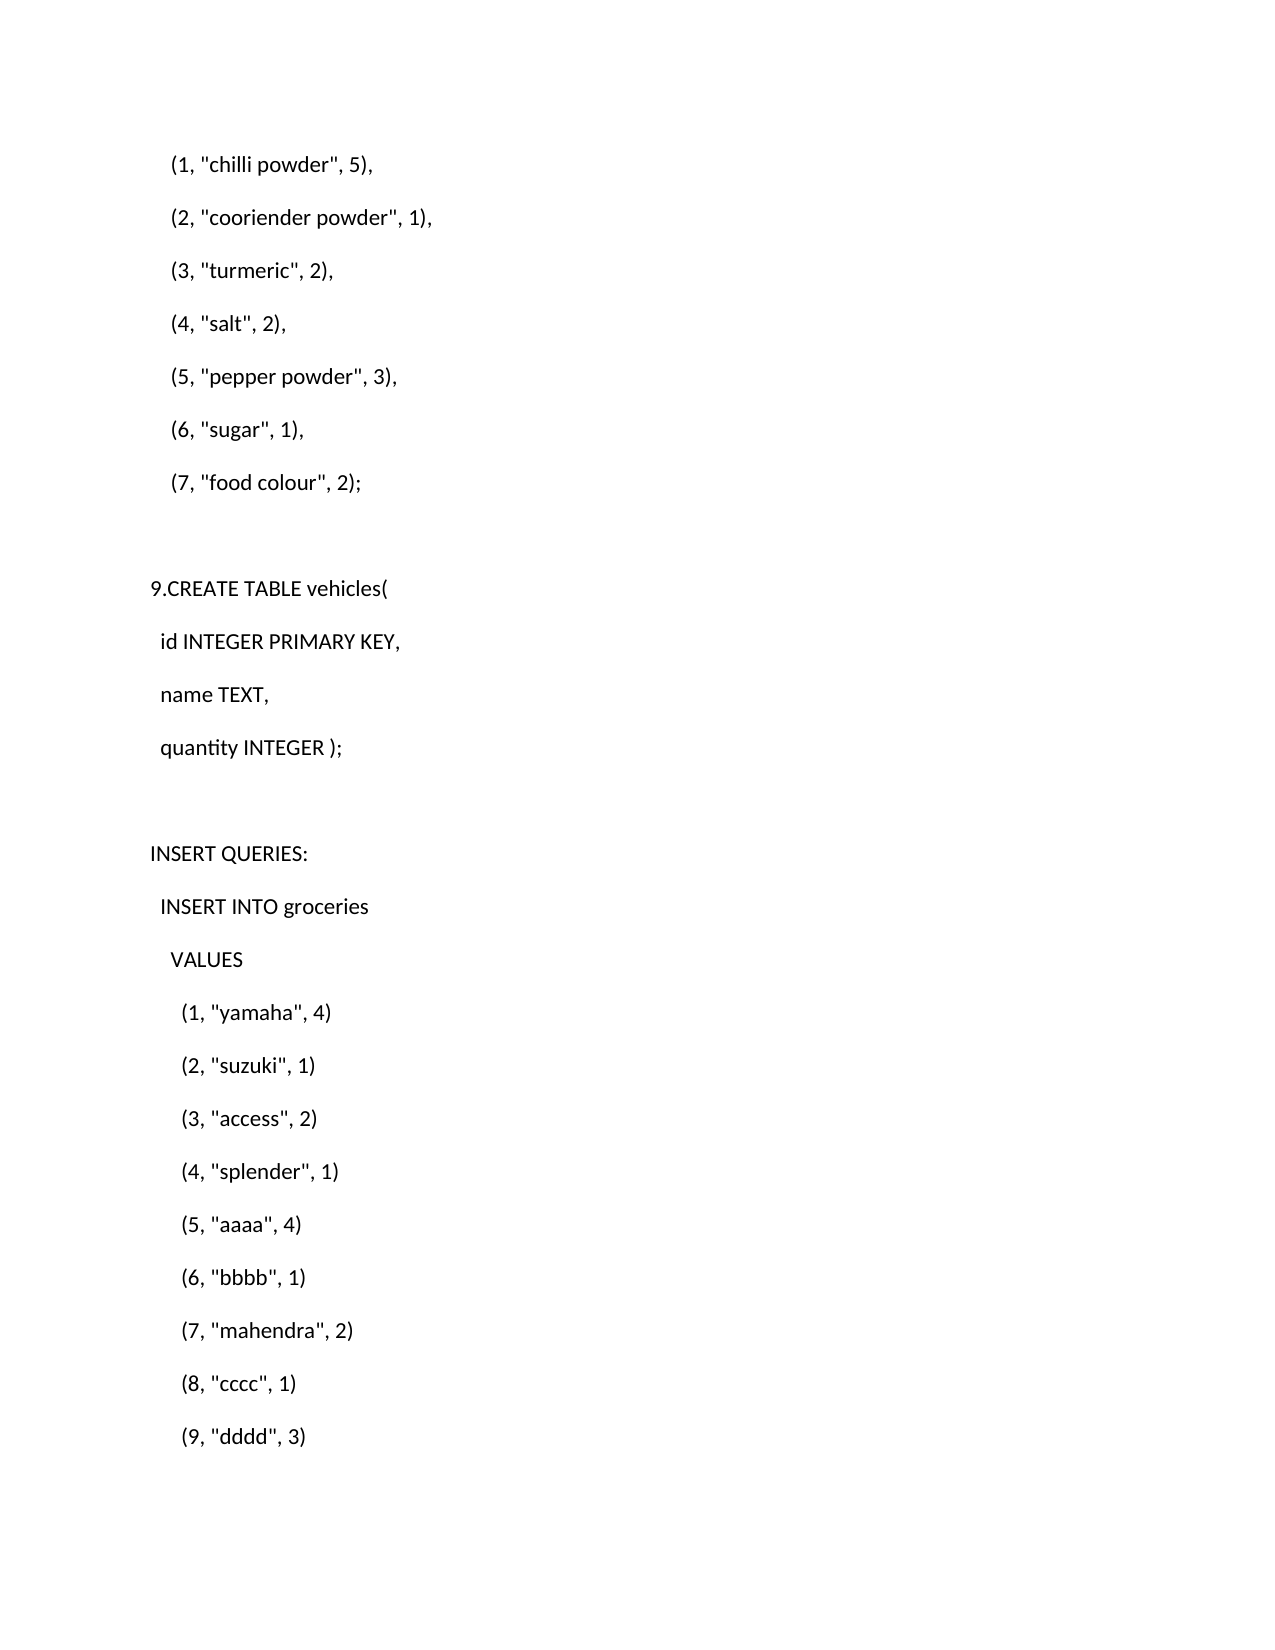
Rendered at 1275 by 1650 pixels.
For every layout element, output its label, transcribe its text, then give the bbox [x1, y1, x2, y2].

text (1, "yamaha", 4) [150, 998, 1125, 1026]
text INSERT QUERIES: [150, 839, 1125, 867]
text INSERT INTO groceries [150, 892, 1125, 920]
text VALUES [150, 945, 1125, 973]
text (1, "chilli powder", 5), [150, 150, 1125, 178]
text (9, "dddd", 3) [150, 1422, 1125, 1451]
text (2, "suzuki", 1) [150, 1051, 1125, 1079]
text id INTEGER PRIMARY KEY, [150, 627, 1125, 655]
text 9.CREATE TABLE vehicles( [150, 574, 1125, 602]
text (3, "turmeric", 2), [150, 256, 1125, 284]
text (7, "food colour", 2); [150, 468, 1125, 496]
text (8, "cccc", 1) [150, 1369, 1125, 1397]
text (4, "splender", 1) [150, 1157, 1125, 1185]
text (6, "bbbb", 1) [150, 1263, 1125, 1291]
text (2, "cooriender powder", 1), [150, 203, 1125, 231]
text quantity INTEGER ); [150, 733, 1125, 761]
text name TEXT, [150, 680, 1125, 708]
text (5, "pepper powder", 3), [150, 362, 1125, 390]
text (7, "mahendra", 2) [150, 1316, 1125, 1344]
text (4, "salt", 2), [150, 309, 1125, 337]
text (3, "access", 2) [150, 1104, 1125, 1132]
text (6, "sugar", 1), [150, 415, 1125, 443]
text (5, "aaaa", 4) [150, 1210, 1125, 1238]
